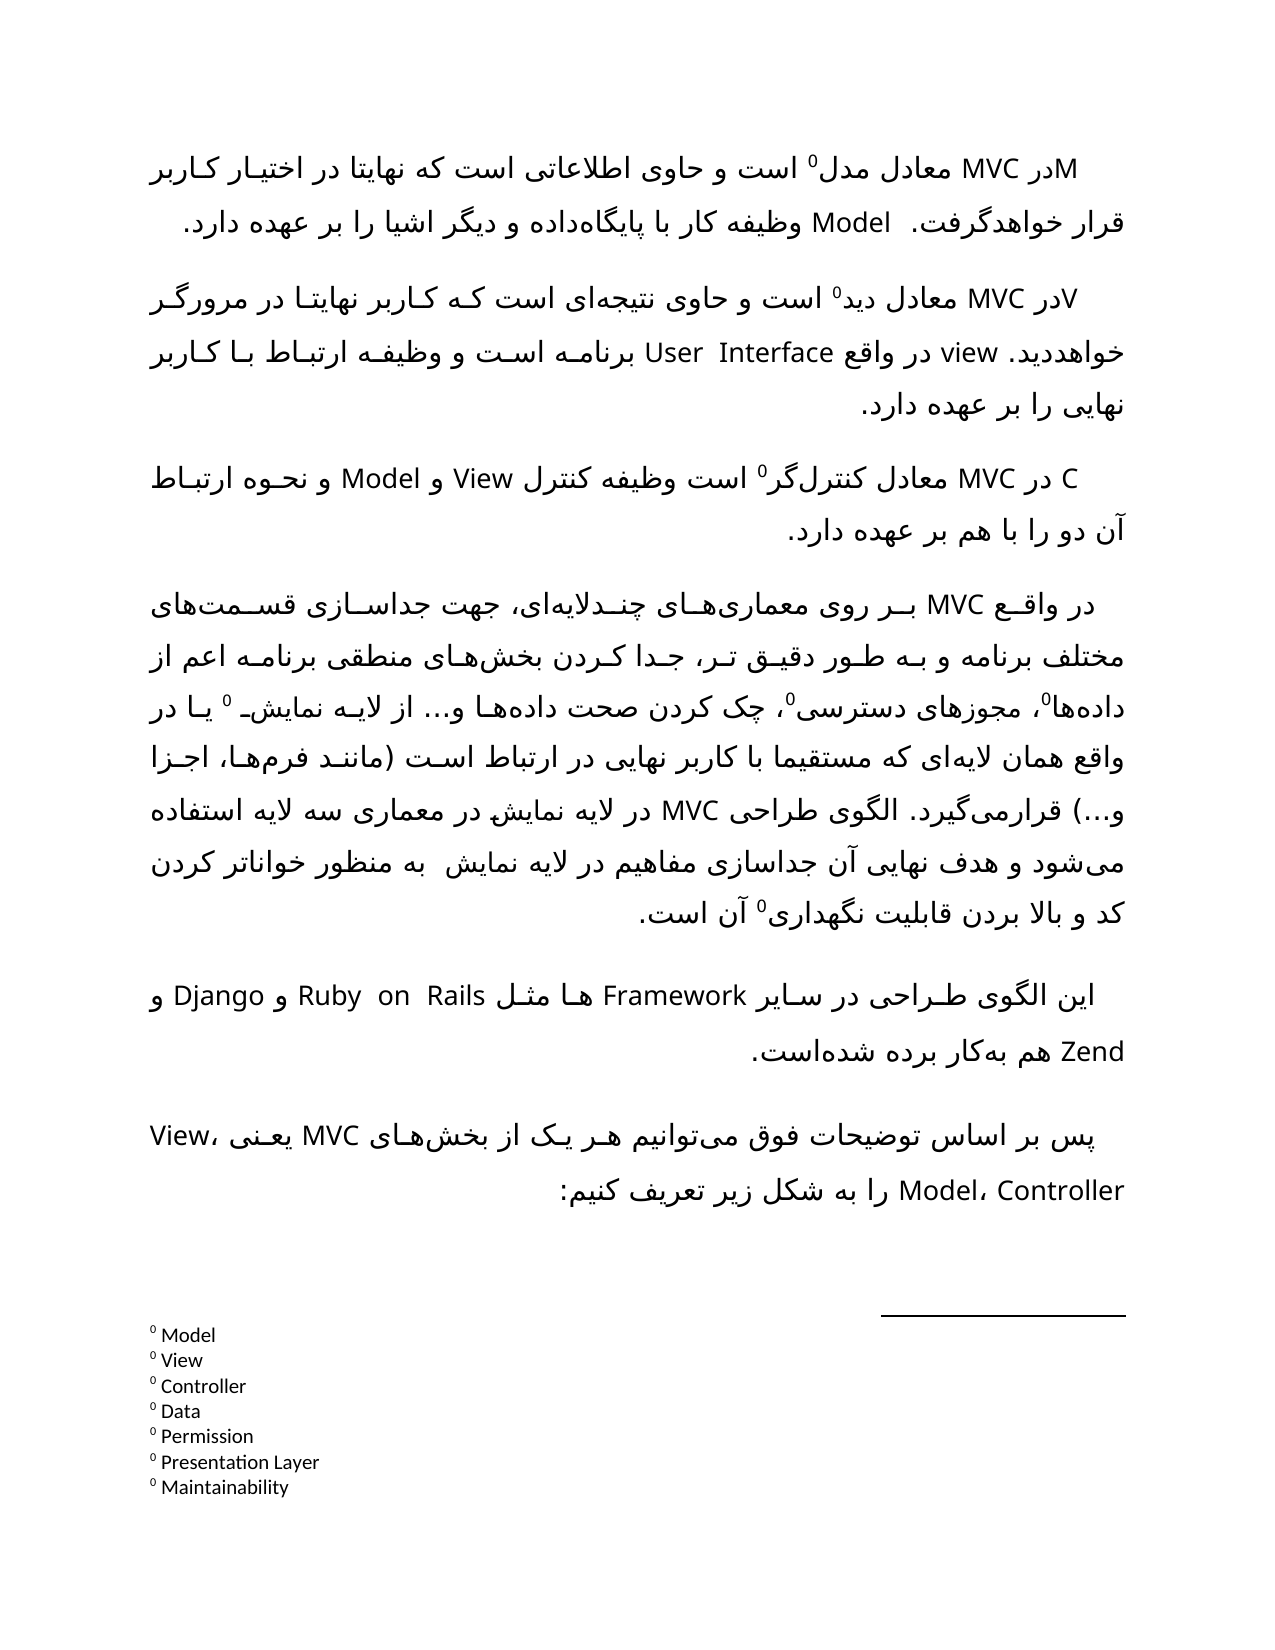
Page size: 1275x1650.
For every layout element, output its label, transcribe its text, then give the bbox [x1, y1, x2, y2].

text Mدر MVC معادل مدل است و حاوی اطلاعاتی است که نهایتا در اختیار کاربر قرار خواهد‌گرفت. Model وظیفه کار با پایگاه‌داده و دیگر اشیا را بر عهده دارد. [150, 150, 1125, 241]
text Vدر MVC معادل دید است و حاوی نتیجه‌ای است که کاربر نهایتا در مرورگر خواهد‌دید. view در واقع User Interface برنامه است و وظیفه ارتباط با کاربر نهایی را بر عهده دارد. [150, 280, 1125, 422]
text در واقع MVC بر روی معماری‌های چندلایه‌ای، جهت جداسازی قسمت‌های مختلف برنامه و به طور دقیق تر، جدا کردن بخش‌های منطقی برنامه اعم از داده‌ها، مجوز‌های دسترسی، چک کردن صحت داده‌ها و‌.‌.‌. از لایه ﻧﻤﺎﯾﺶ یا در واقع همان لایه‌ای که مستقیما با کاربر نهایی در ارتباط است (مانند فرم‌ها، اجزا و‌.‌.‌.) قرار‌می‌گیرد. الگوی طراحی MVC در لایه ﻧﻤﺎﯾﺶ در معماری سه لایه استفاده می‌شود و هدف نهایی آن جداسازی مفاهیم در لایه ﻧﻤﺎﯾﺶ به منظور خواناتر کردن کد و بالا بردن قابلیت نگهداری آن است. [150, 585, 1125, 931]
text C در MVC معادل کنترل‌گر است وظیفه کنترل View و Model و نحوه ارتباط آن دو را با هم بر عهده دارد. [150, 459, 1125, 547]
text این الگوی طراحی در سایر Framework ها مثل Ruby on Rails و Django و Zend هم به‌کار برده شده‌است. [150, 977, 1125, 1069]
text پس بر اساس توضیحات فوق می‌توانیم هر یک از بخش‌های MVC یعنی View، Model، Controller را به شکل زیر تعریف کنیم: [150, 1116, 1125, 1209]
